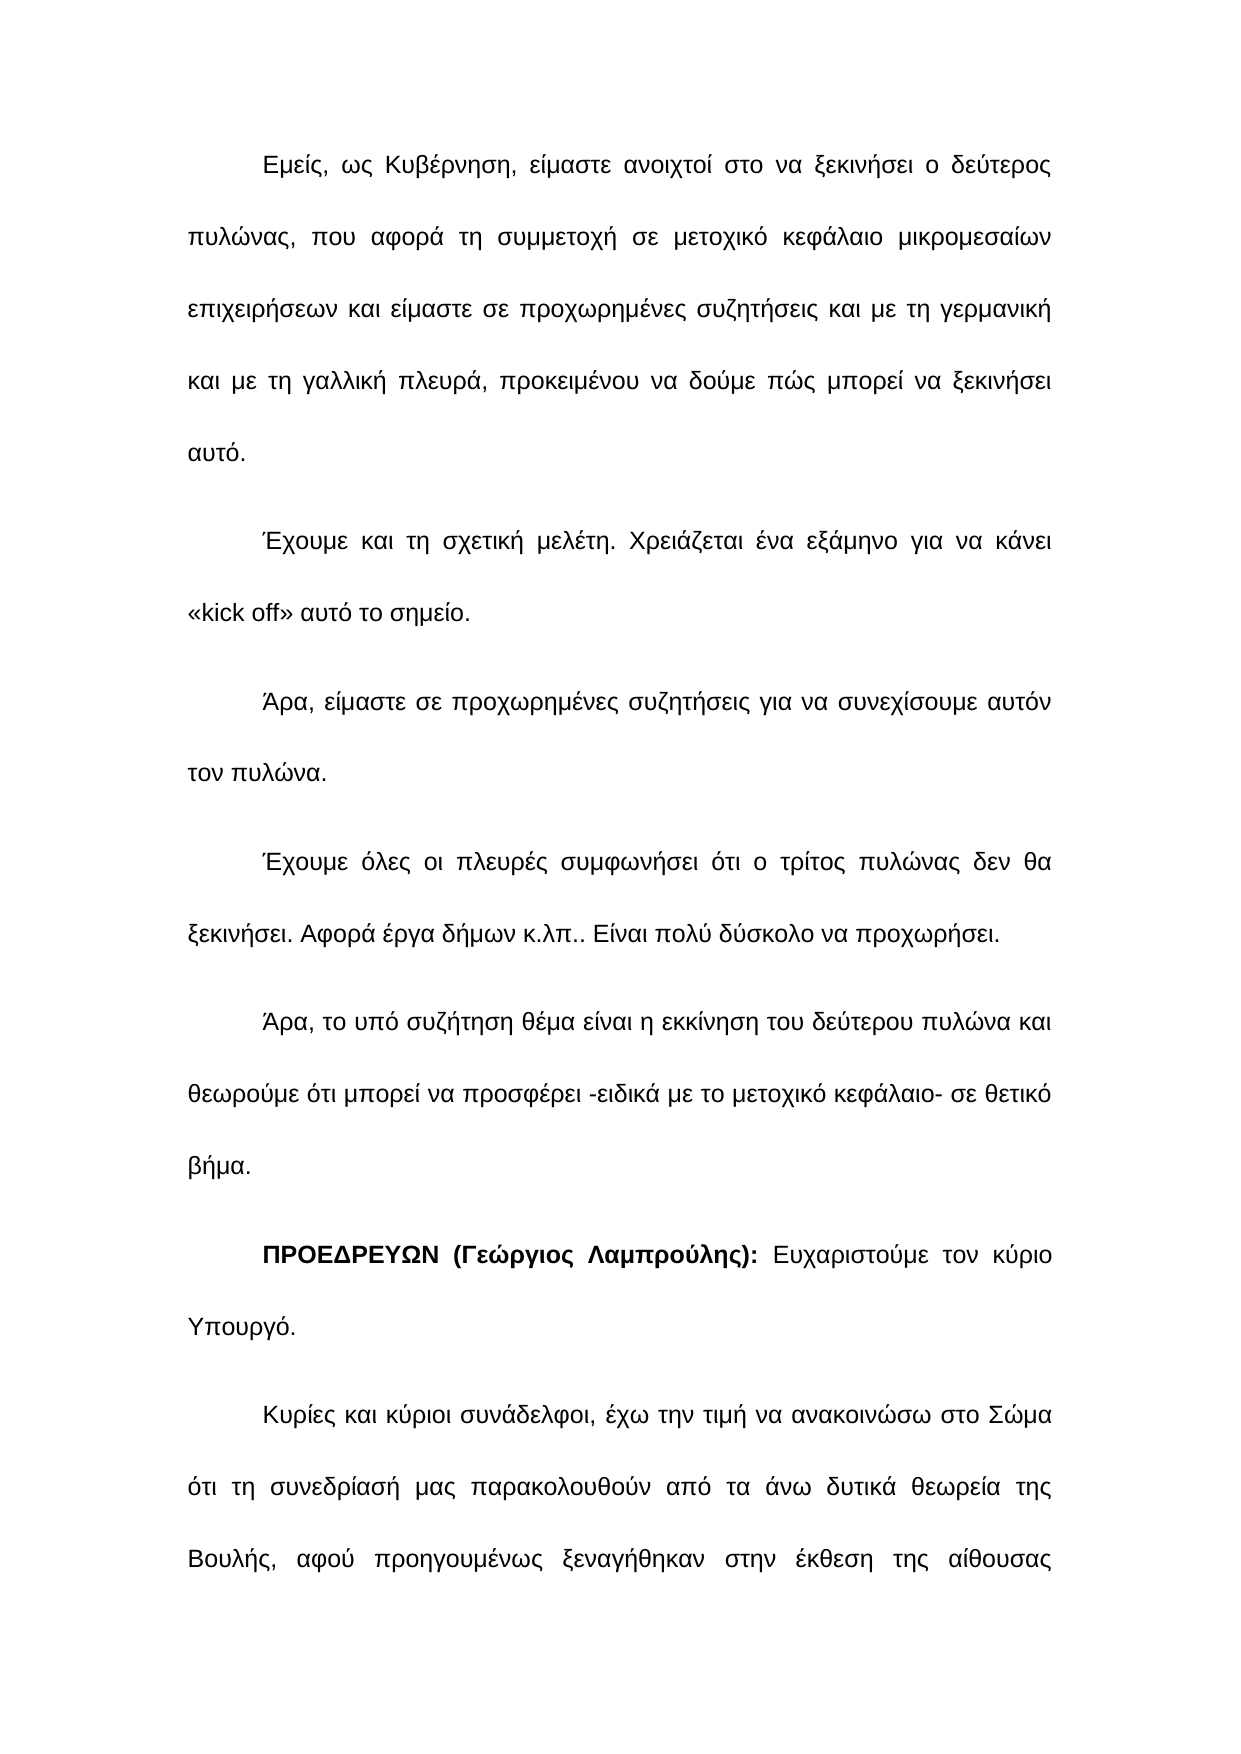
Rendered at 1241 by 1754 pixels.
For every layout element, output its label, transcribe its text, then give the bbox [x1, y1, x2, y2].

text Άρα, είμαστε σε προχωρημένες συζητήσεις για να συνεχίσουμε αυτόν τον πυλώνα. [187, 686, 1053, 787]
text Εμείς, ως Κυβέρνηση, είμαστε ανοιχτοί στο να ξεκινήσει ο δεύτερος πυλώνας, που αφορά τη συμμετοχή σε μετοχικό κεφάλαιο μικρομεσαίων επιχειρήσεων και είμαστε σε προχωρημένες συζητήσεις και με τη γερμανική και με τη γαλλική πλευρά, προκειμένου να δούμε πώς μπορεί να ξεκινήσει αυτό. [187, 150, 1053, 466]
text Έχουμε όλες οι πλευρές συμφωνήσει ότι ο τρίτος πυλώνας δεν θα ξεκινήσει. Αφορά έργα δήμων κ.λπ.. Είναι πολύ δύσκολο να προχωρήσει. [187, 847, 1053, 947]
text Άρα, το υπό συζήτηση θέμα είναι η εκκίνηση του δεύτερου πυλώνα και θεωρούμε ότι μπορεί να προσφέρει -ειδικά με το μετοχικό κεφάλαιο- σε θετικό βήμα. [187, 1007, 1053, 1180]
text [187, 1400, 1053, 1572]
text ΠΡΟΕΔΡΕΥΩΝ (Γεώργιος Λαμπρούλης): Ευχαριστούμε τον κύριο Υπουργό. [187, 1239, 1053, 1340]
text Έχουμε και τη σχετική μελέτη. Χρειάζεται ένα εξάμηνο για να κάνει «kick off» αυτό το σημείο. [187, 526, 1053, 627]
